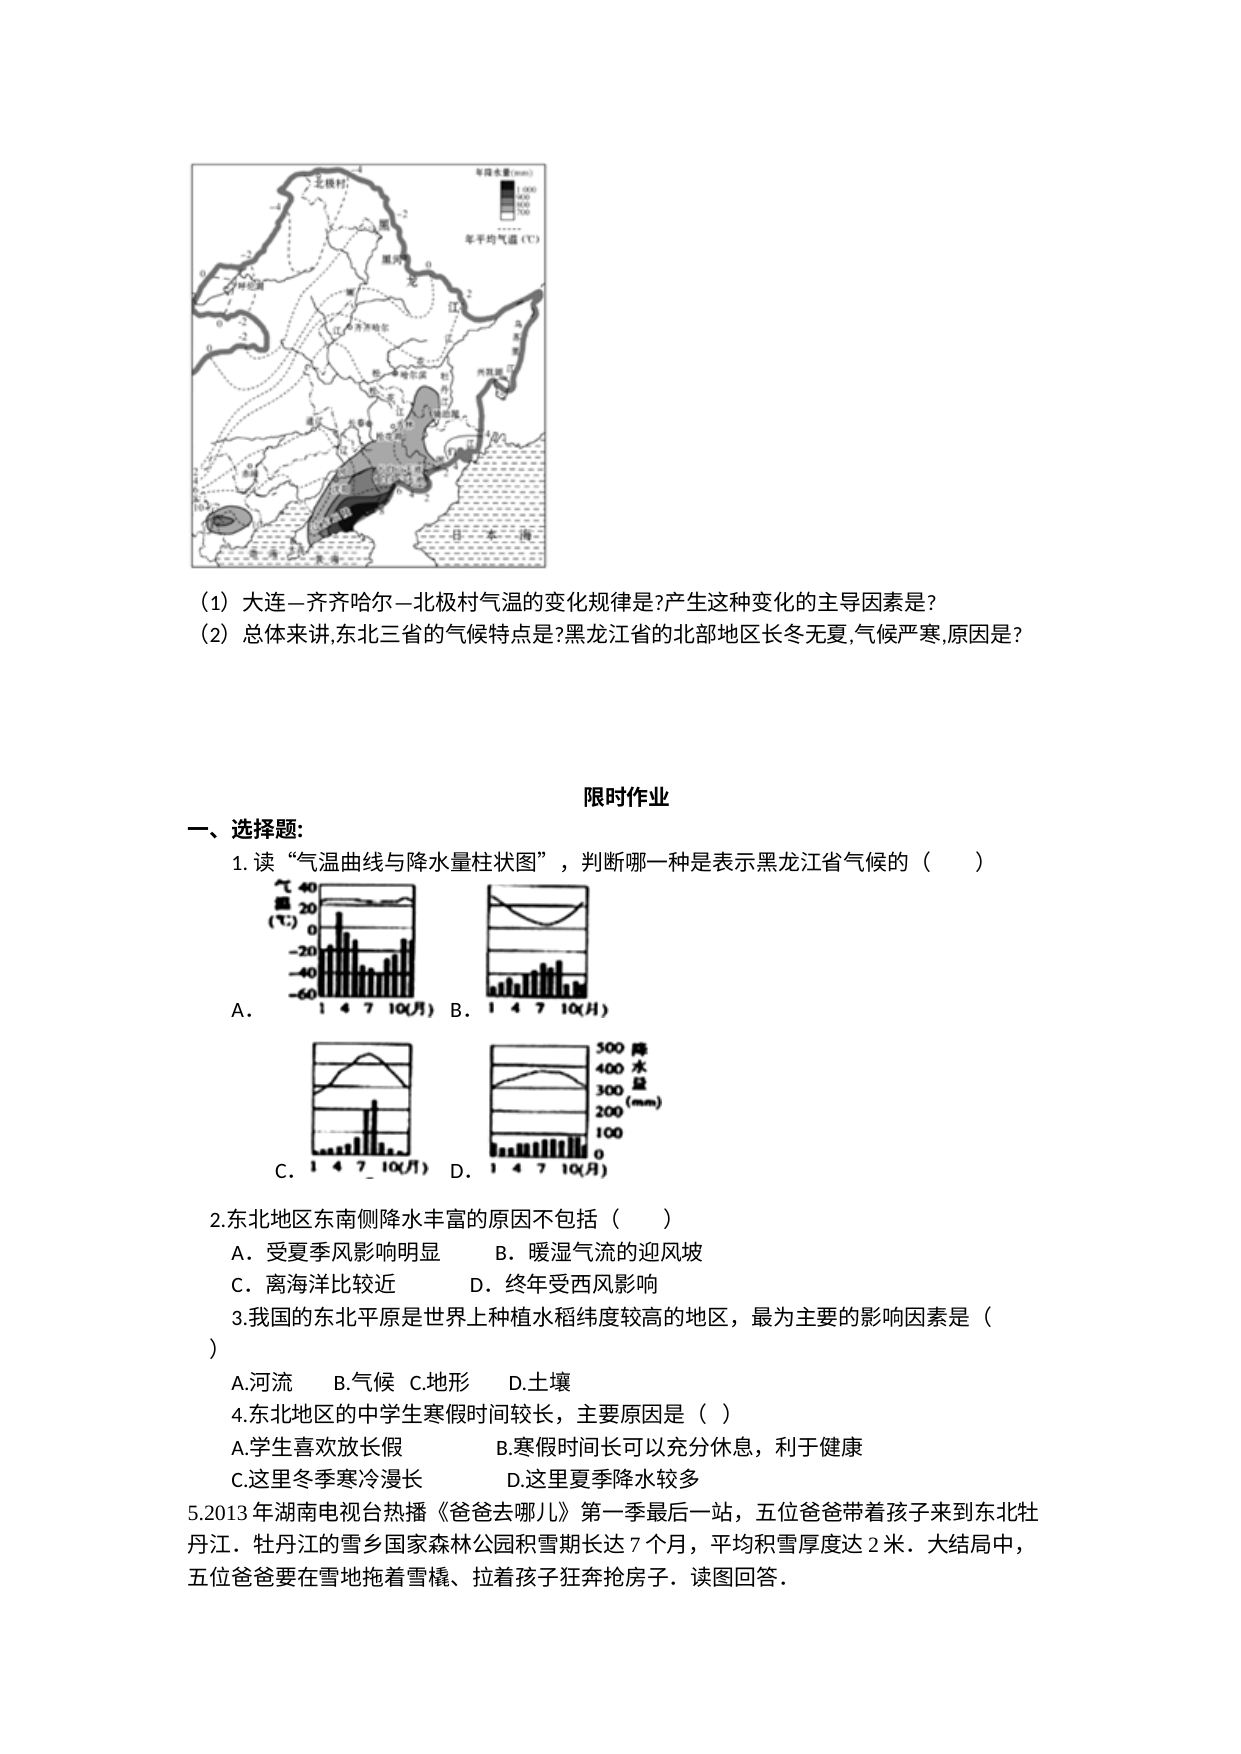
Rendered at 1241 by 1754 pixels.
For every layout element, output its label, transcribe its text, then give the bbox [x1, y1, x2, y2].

text C．离海洋比较近 D．终年受西风影响 [187, 1267, 1053, 1299]
picture [485, 1039, 662, 1179]
text 1. 读“气温曲线与降水量柱状图”，判断哪一种是表示黑龙江省气候的（ ） [187, 844, 1053, 877]
picture [265, 876, 435, 1018]
picture [308, 1039, 429, 1179]
text （2）总体来讲,东北三省的气候特点是?黑龙江省的北部地区长冬无夏,气候严寒,原因是? [187, 617, 1053, 649]
text A．受夏季风影响明显 B．暖湿气流的迎风坡 [187, 1234, 1053, 1267]
text A.河流 B.气候 C.地形 D.土壤 [187, 1364, 1053, 1397]
text 限时作业 [187, 779, 1053, 812]
text 3.我国的东北平原是世界上种植水稻纬度较高的地区，最为主要的影响因素是（ ） [187, 1299, 1053, 1364]
text 2.东北地区东南侧降水丰富的原因不包括（ ） [187, 1202, 1053, 1234]
text 5.2013年湖南电视台热播《爸爸去哪儿》第一季最后一站，五位爸爸带着孩子来到东北牡丹江．牡丹江的雪乡国家森林公园积雪期长达7个月，平均积雪厚度达2米．大结局中，五位爸爸要在雪地拖着雪橇、拉着孩子狂奔抢房子．读图回答． [187, 1494, 1053, 1592]
text C.这里冬季寒冷漫长 D.这里夏季降水较多 [187, 1462, 1053, 1494]
text 一、选择题: [187, 812, 1053, 844]
text 4.东北地区的中学生寒假时间较长，主要原因是（ ） [187, 1397, 1053, 1429]
picture [483, 880, 609, 1018]
text （1）大连—齐齐哈尔—北极村气温的变化规律是?产生这种变化的主导因素是? [187, 584, 1053, 617]
picture [187, 161, 549, 570]
text A.学生喜欢放长假 B.寒假时间长可以充分休息，利于健康 [187, 1429, 1053, 1462]
